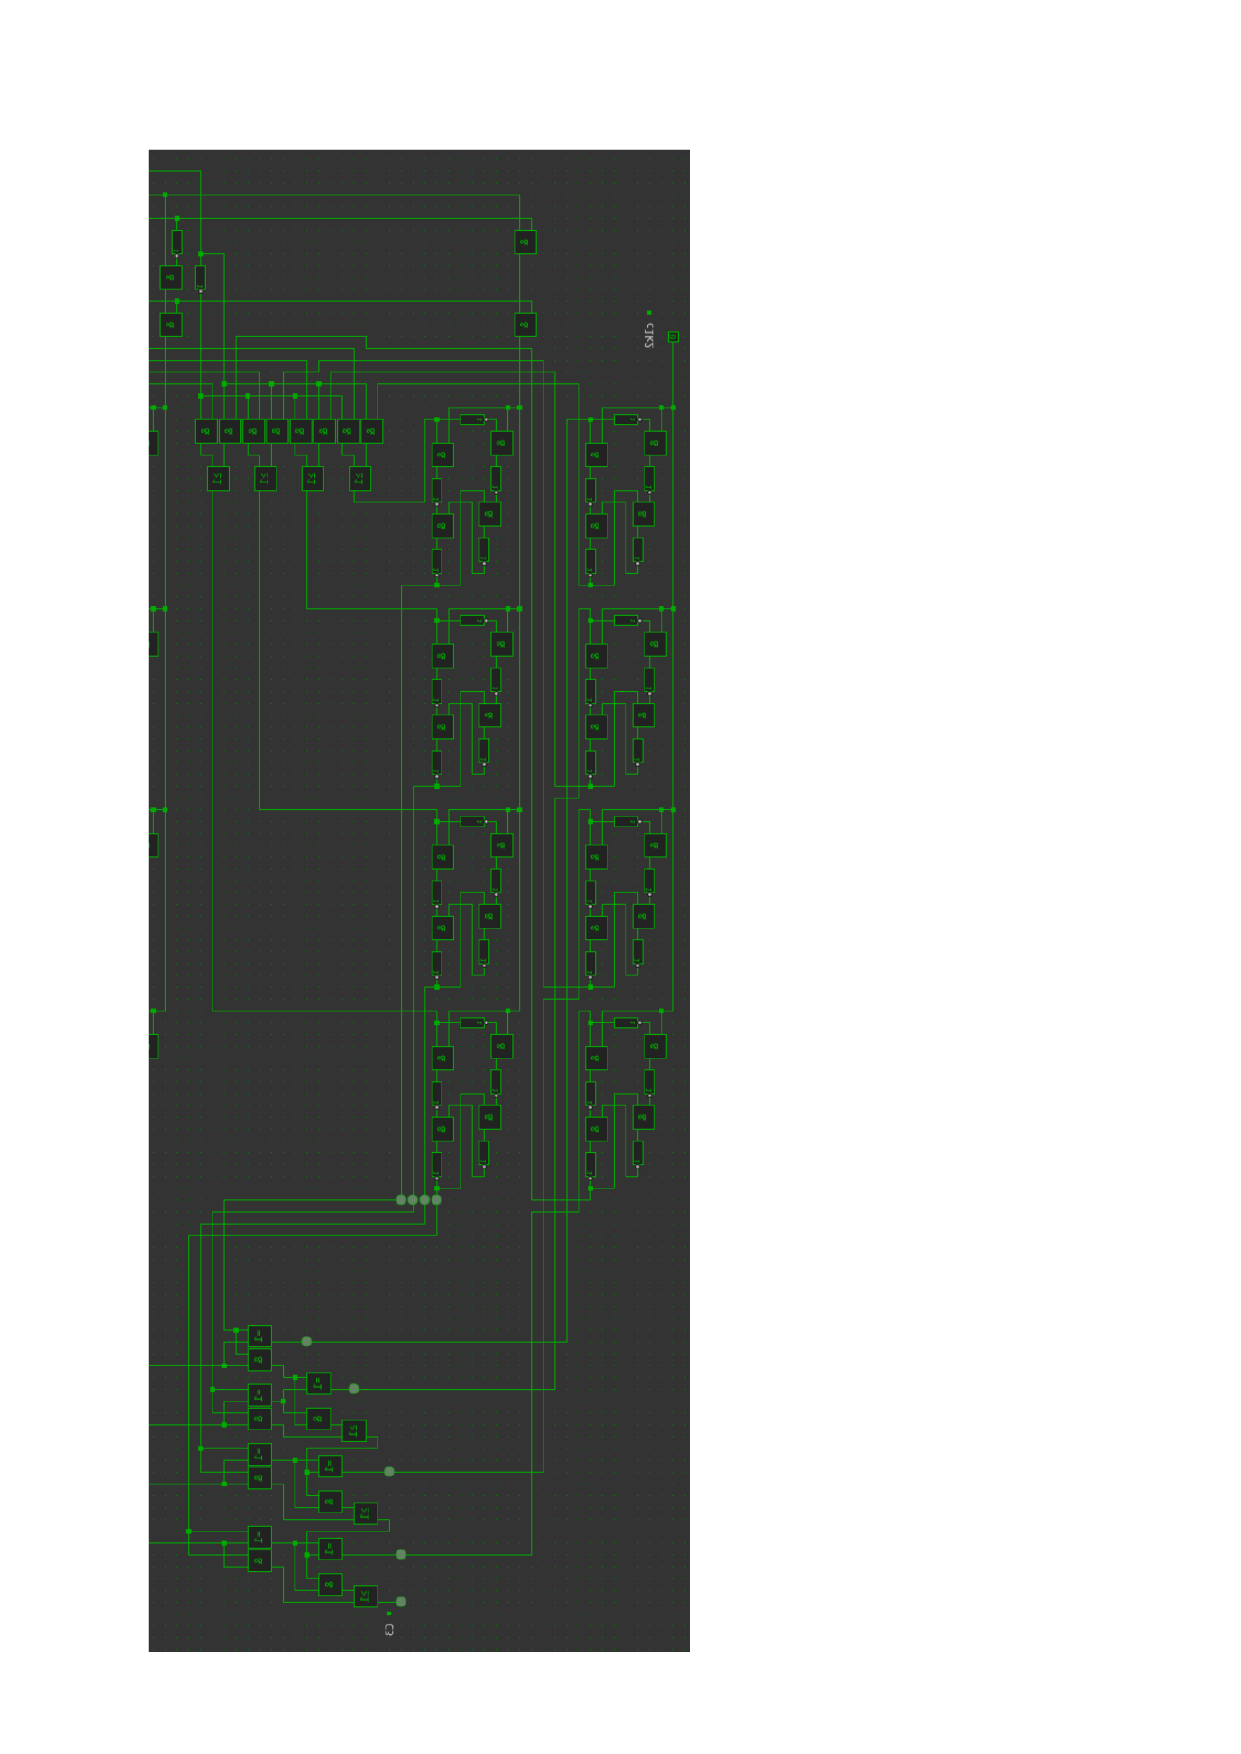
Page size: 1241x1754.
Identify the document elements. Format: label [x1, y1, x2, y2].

picture [149, 151, 690, 1651]
